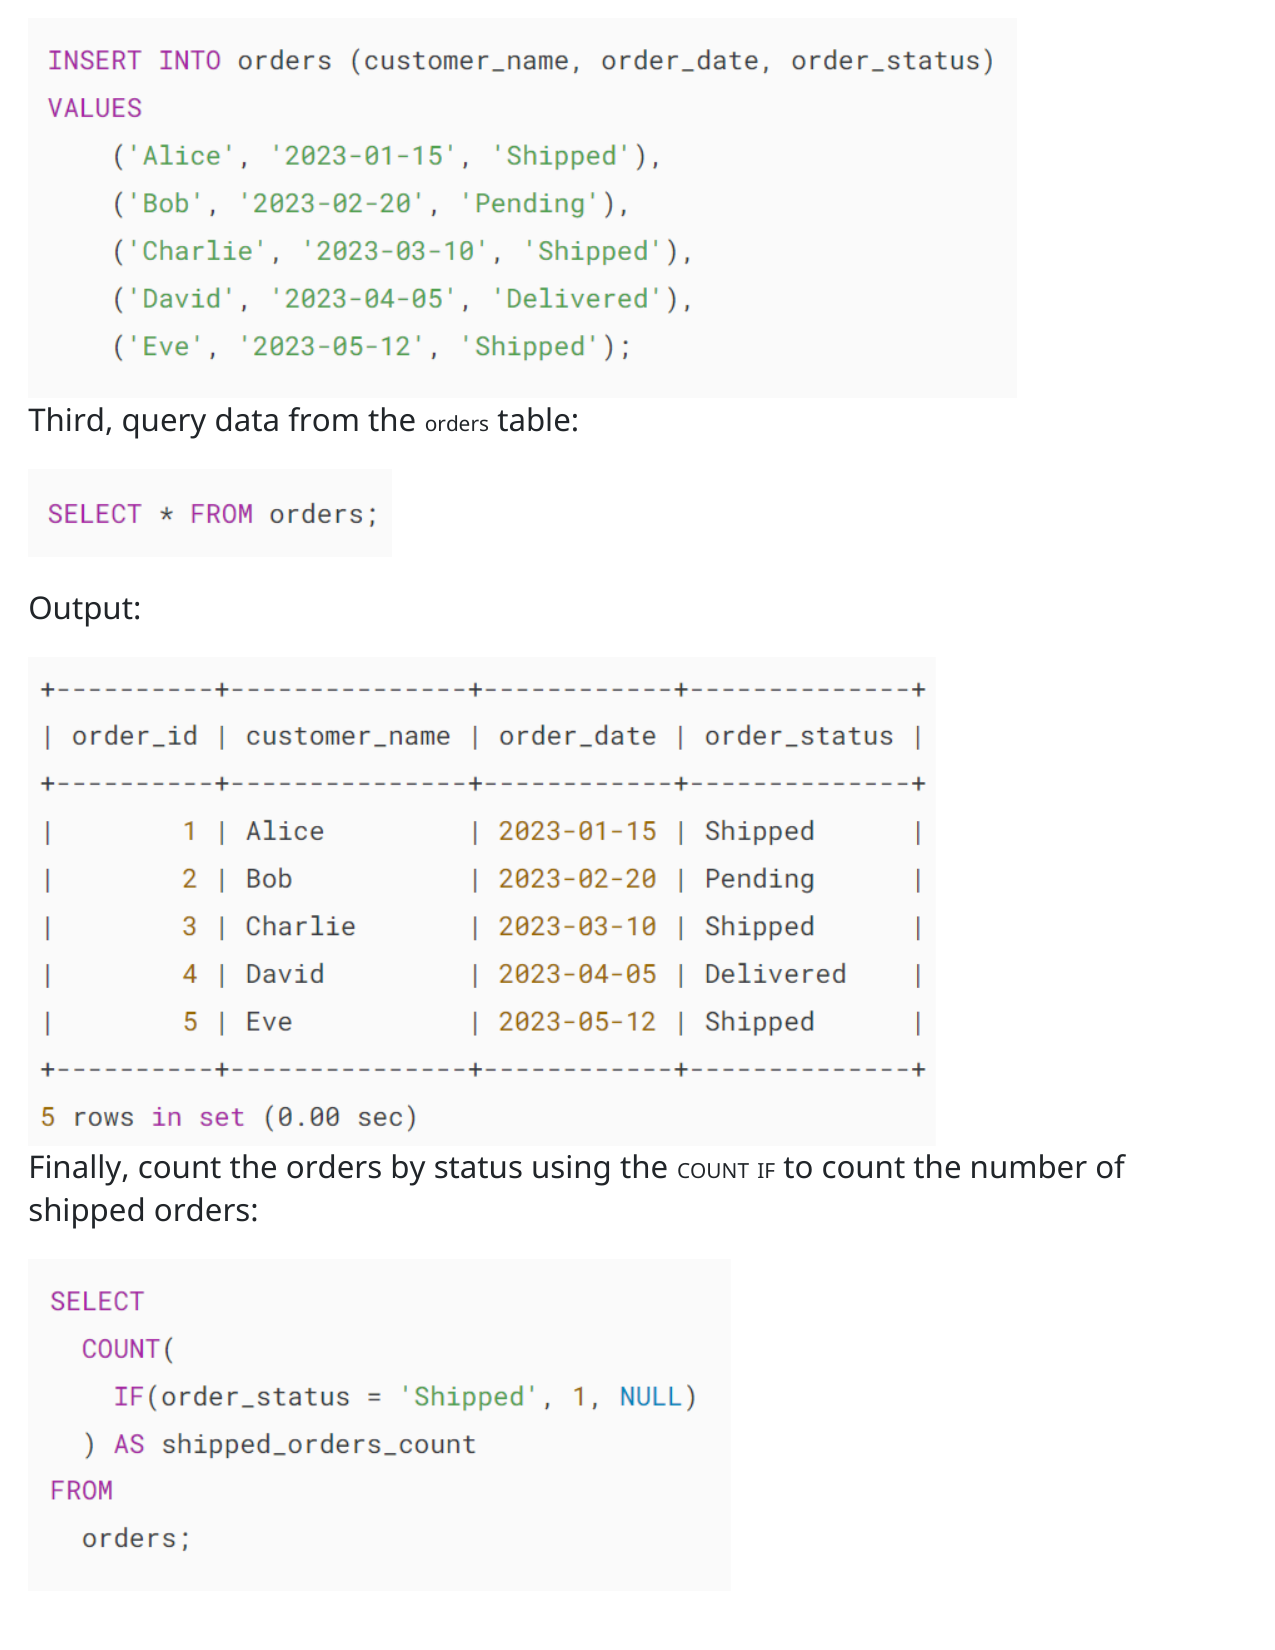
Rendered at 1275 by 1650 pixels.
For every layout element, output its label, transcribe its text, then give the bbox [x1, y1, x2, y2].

picture [28, 657, 936, 1146]
text Finally, count the orders by status using the COUNT IF to count the number of shipped orders: [28, 1145, 1247, 1231]
text Third, query data from the orders table: [28, 397, 1247, 440]
picture [28, 469, 392, 557]
picture [28, 1259, 731, 1591]
text Output: [28, 586, 1247, 628]
picture [28, 18, 1017, 398]
